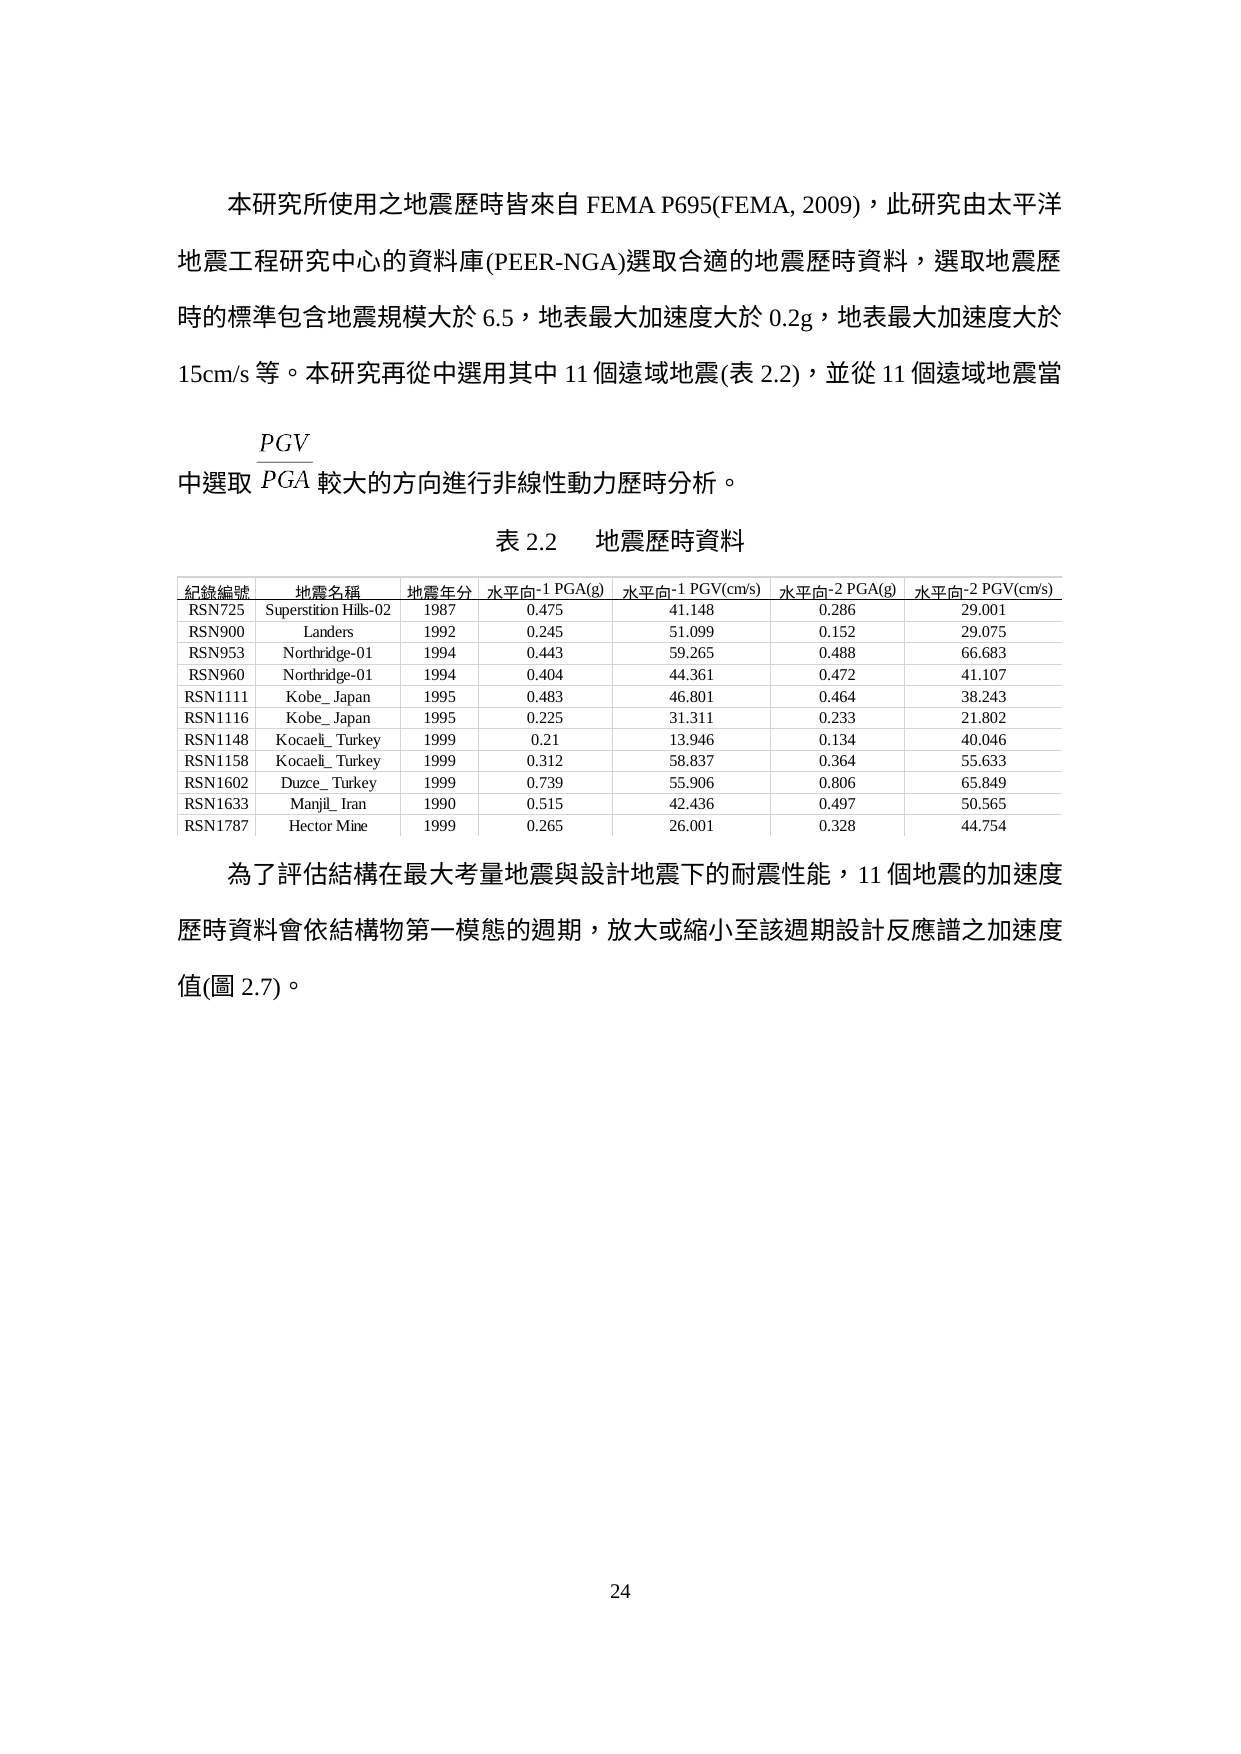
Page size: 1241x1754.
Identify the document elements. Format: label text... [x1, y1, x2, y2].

text 表 2.2 地震歷時資料 [177, 521, 1063, 558]
text 本研究所使用之地震歷時皆來自FEMA P695(FEMA, 2009)，此研究由太平洋地震工程研究中心的資料庫(PEER-NGA)選取合適的地震歷時資料，選取地震歷時的標準包含地震規模大於6.5，地表最大加速度大於0.2g，地表最大加速度大於15cm/s等。本研究再從中選用其中11個遠域地震(表 2.2)，並從11個遠域地震當中選取較大的方向進行非線性動力歷時分析。 [177, 184, 1063, 503]
